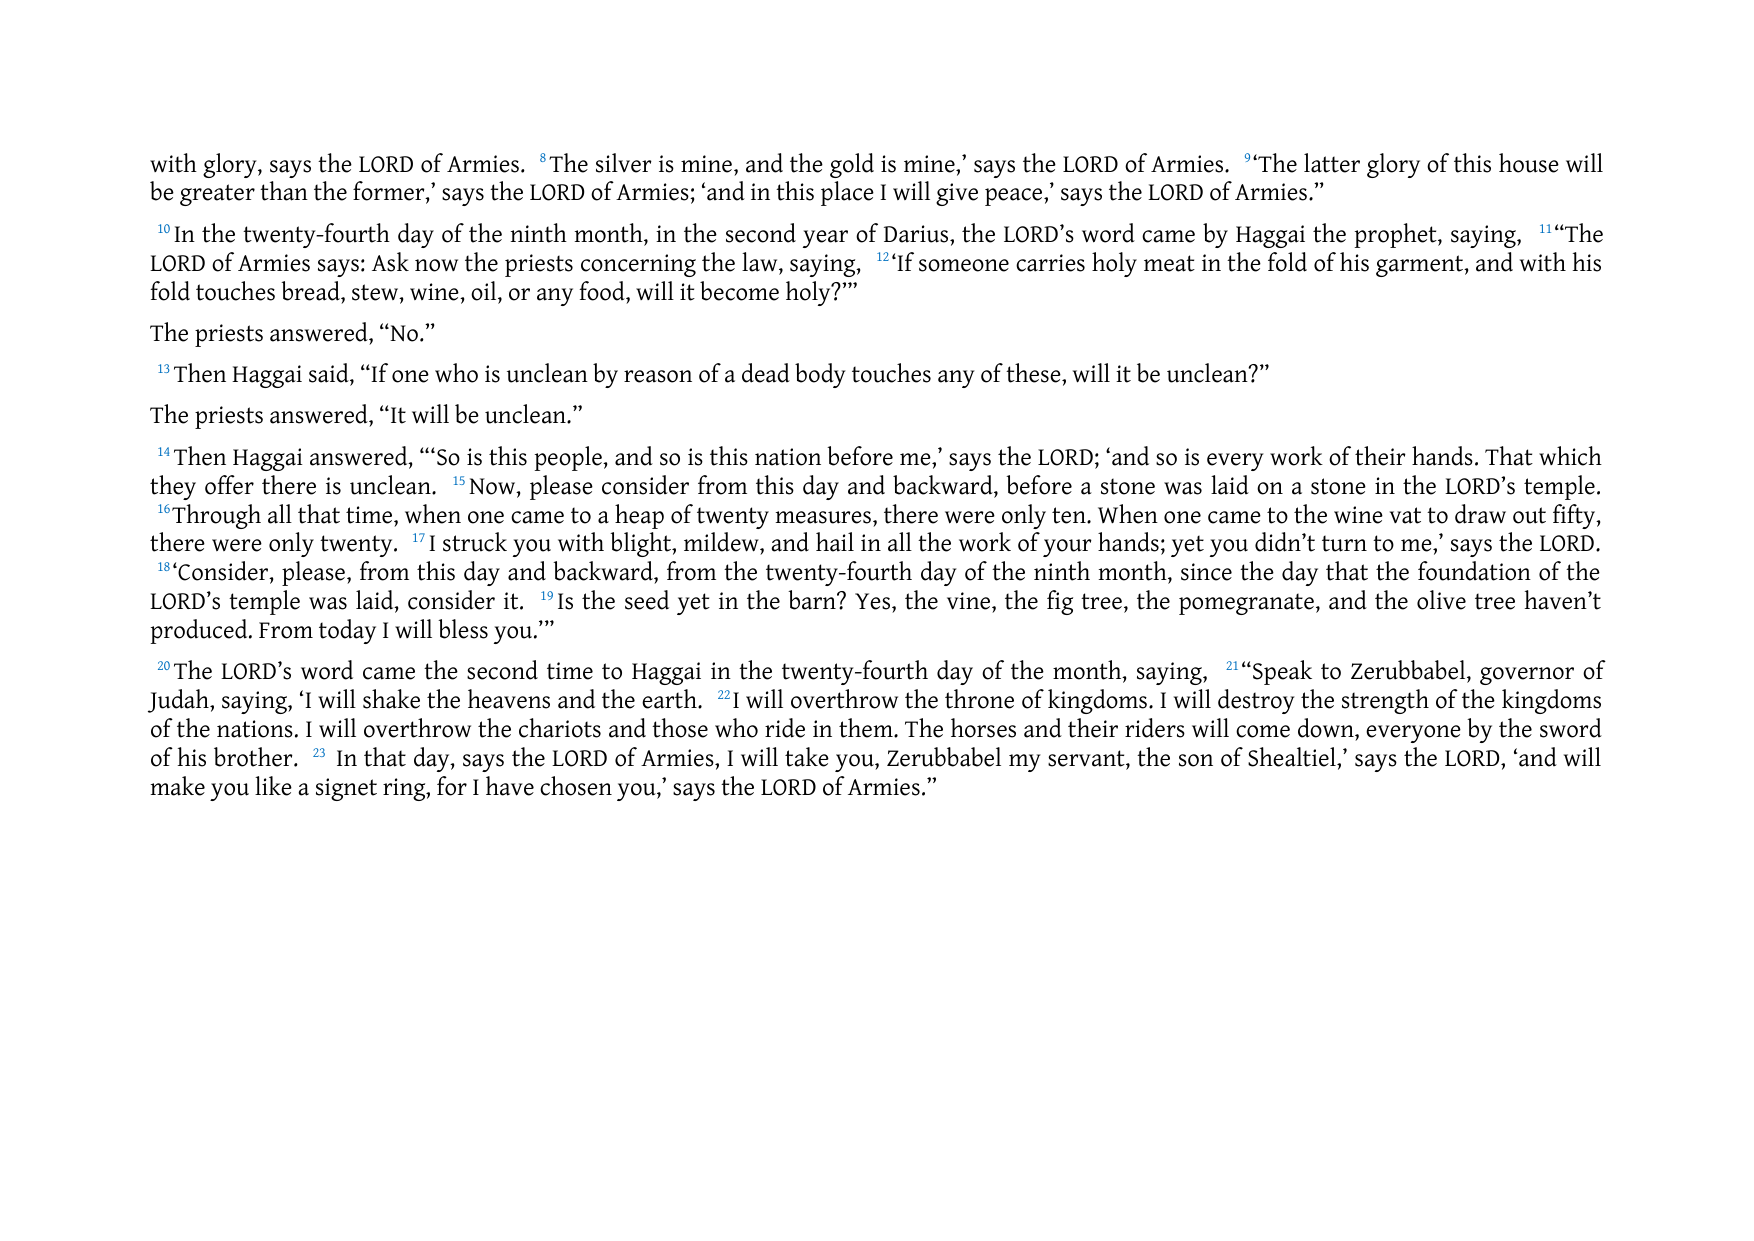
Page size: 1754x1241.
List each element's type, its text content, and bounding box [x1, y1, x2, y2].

text 213 Then Haggai said, “If one who is unclean by reason of a dead body touches any of these, will it be unclean?” [150, 361, 1604, 389]
text The priests answered, “It will be unclean.” [150, 402, 1604, 431]
text 214 Then Haggai answered, “‘So is this people, and so is this nation before me,’ says the LORD; ‘and so is every work of their hands. That which they offer there is unclean. 215 Now, please consider from this day and backward, before a stone was laid on a stone in the LORD’s temple. 216 Through all that time, when one came to a heap of twenty measures, there were only ten. When one came to the wine vat to draw out fifty, there were only twenty. 217 I struck you with blight, mildew, and hail in all the work of your hands; yet you didn’t turn to me,’ says the LORD. 218 ‘Consider, please, from this day and backward, from the twenty-fourth day of the ninth month, since the day that the foundation of the LORD’s temple was laid, consider it. 219 Is the seed yet in the barn? Yes, the vine, the fig tree, the pomegranate, and the olive tree haven’t produced. From today I will bless you.’” [150, 443, 1604, 645]
text 220 The LORD’s word came the second time to Haggai in the twenty-fourth day of the month, saying, 221 “Speak to Zerubbabel, governor of Judah, saying, ‘I will shake the heavens and the earth. 222 I will overthrow the throne of kingdoms. I will destroy the strength of the kingdoms of the nations. I will overthrow the chariots and those who ride in them. The horses and their riders will come down, everyone by the sword of his brother. 223 2 In that day, says the LORD of Armies, I will take you, Zerubbabel my servant, the son of Shealtiel,’ says the LORD, ‘and will make you like a signet ring, for I have chosen you,’ says the LORD of Armies.” [150, 658, 1604, 802]
text 210 In the twenty-fourth day of the ninth month, in the second year of Darius, the LORD’s word came by Haggai the prophet, saying, 211 “The LORD of Armies says: Ask now the priests concerning the law, saying, 212 ‘If someone carries holy meat in the fold of his garment, and with his fold touches bread, stew, wine, oil, or any food, will it become holy?’” [150, 220, 1604, 307]
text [150, 150, 1604, 208]
text The priests answered, “No.” [150, 319, 1604, 348]
